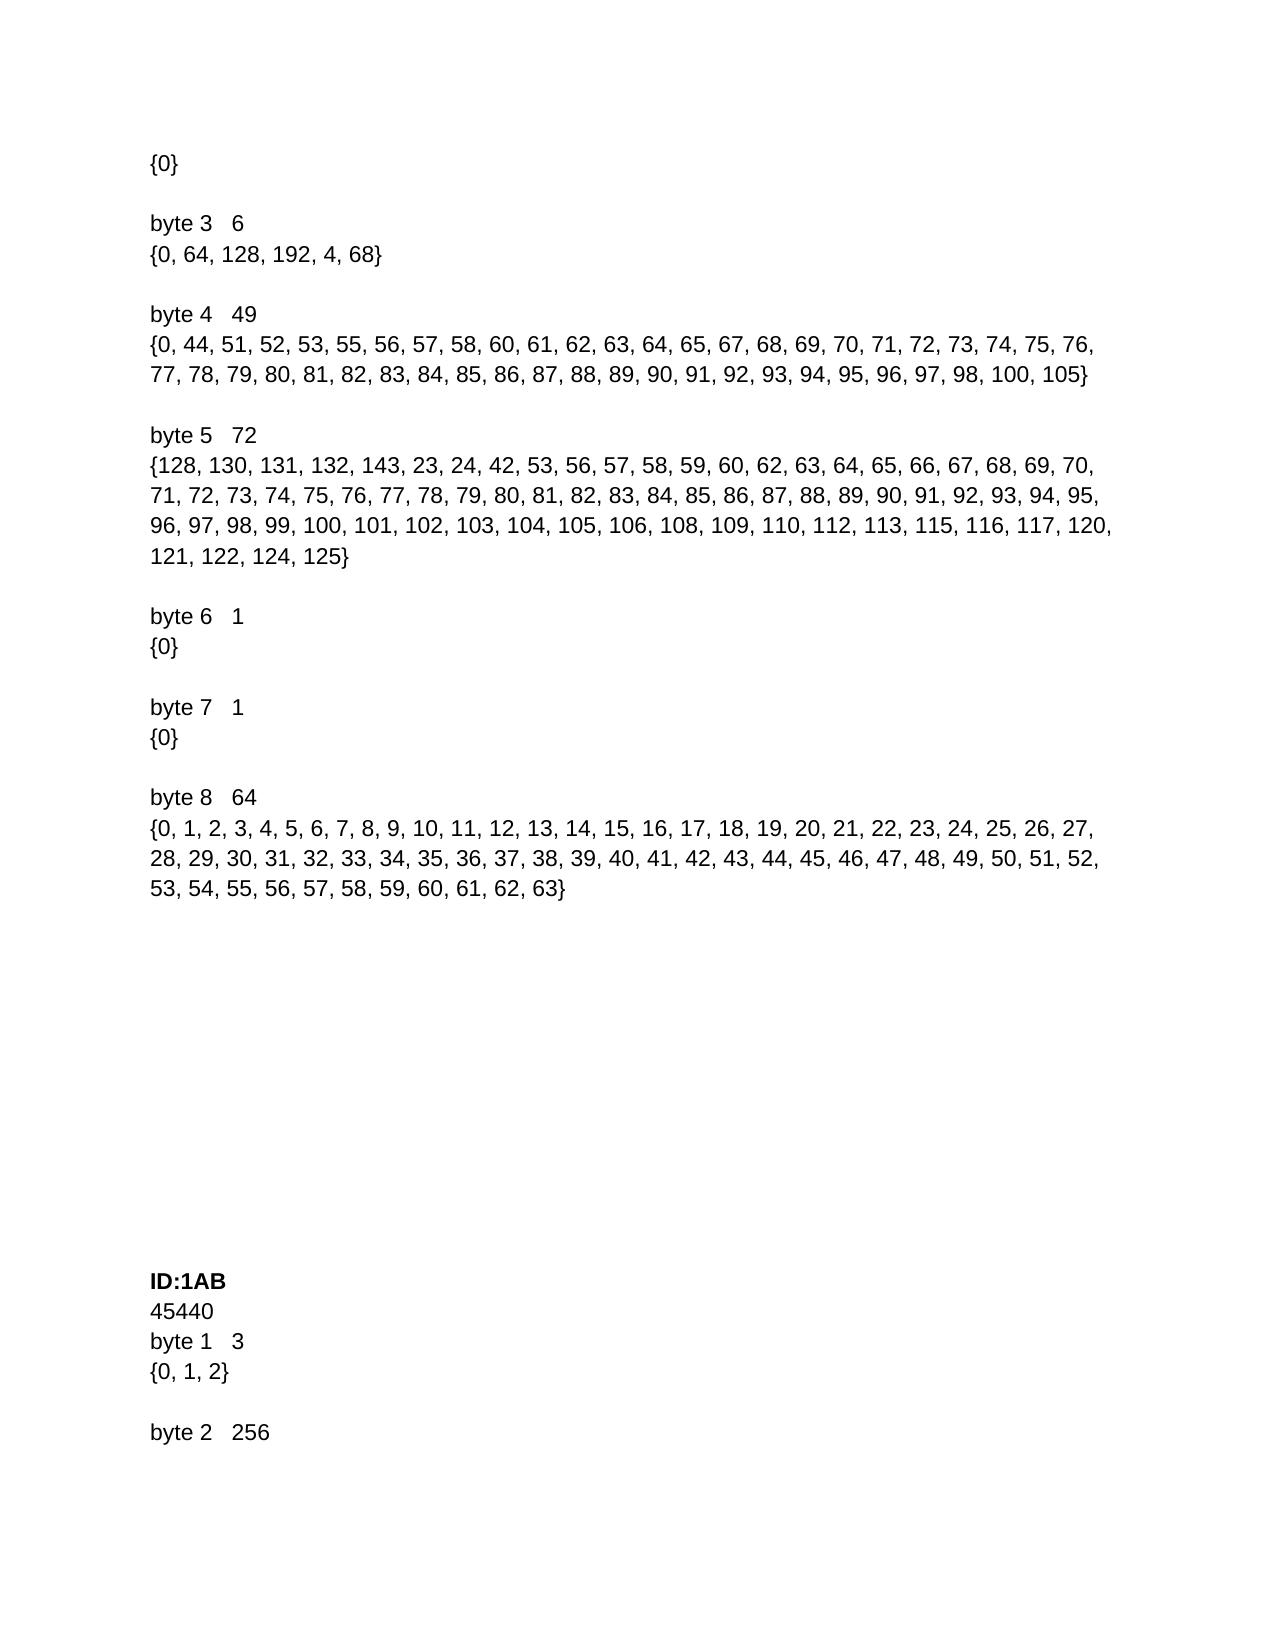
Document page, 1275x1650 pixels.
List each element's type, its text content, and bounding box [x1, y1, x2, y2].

text ID:1AB [150, 1268, 1125, 1294]
text {0, 44, 51, 52, 53, 55, 56, 57, 58, 60, 61, 62, 63, 64, 65, 67, 68, 69, 70, 71, 72, 73, 74, 75, 76, 77, 78, 79, 80, 81, 82, 83, 84, 85, 86, 87, 88, 89, 90, 91, 92, 93, 94, 95, 96, 97, 98, 100, 105} [150, 331, 1125, 388]
text byte 6 1 [150, 603, 1125, 629]
text byte 1 3 [150, 1328, 1125, 1354]
text {0, 1, 2} [150, 1358, 1125, 1385]
text byte 7 1 [150, 694, 1125, 720]
text {0, 64, 128, 192, 4, 68} [150, 241, 1125, 267]
text {0} [150, 150, 1125, 176]
text {0, 1, 2, 3, 4, 5, 6, 7, 8, 9, 10, 11, 12, 13, 14, 15, 16, 17, 18, 19, 20, 21, 22, 23, 24, 25, 26, 27, 28, 29, 30, 31, 32, 33, 34, 35, 36, 37, 38, 39, 40, 41, 42, 43, 44, 45, 46, 47, 48, 49, 50, 51, 52, 53, 54, 55, 56, 57, 58, 59, 60, 61, 62, 63} [150, 814, 1125, 901]
text byte 8 64 [150, 784, 1125, 811]
text byte 4 49 [150, 301, 1125, 327]
text byte 2 256 [150, 1419, 1125, 1445]
text {0} [150, 724, 1125, 750]
text 45440 [150, 1298, 1125, 1324]
text byte 5 72 [150, 422, 1125, 448]
text byte 3 6 [150, 210, 1125, 237]
text {128, 130, 131, 132, 143, 23, 24, 42, 53, 56, 57, 58, 59, 60, 62, 63, 64, 65, 66, 67, 68, 69, 70, 71, 72, 73, 74, 75, 76, 77, 78, 79, 80, 81, 82, 83, 84, 85, 86, 87, 88, 89, 90, 91, 92, 93, 94, 95, 96, 97, 98, 99, 100, 101, 102, 103, 104, 105, 106, 108, 109, 110, 112, 113, 115, 116, 117, 120, 121, 122, 124, 125} [150, 452, 1125, 569]
text {0} [150, 633, 1125, 660]
